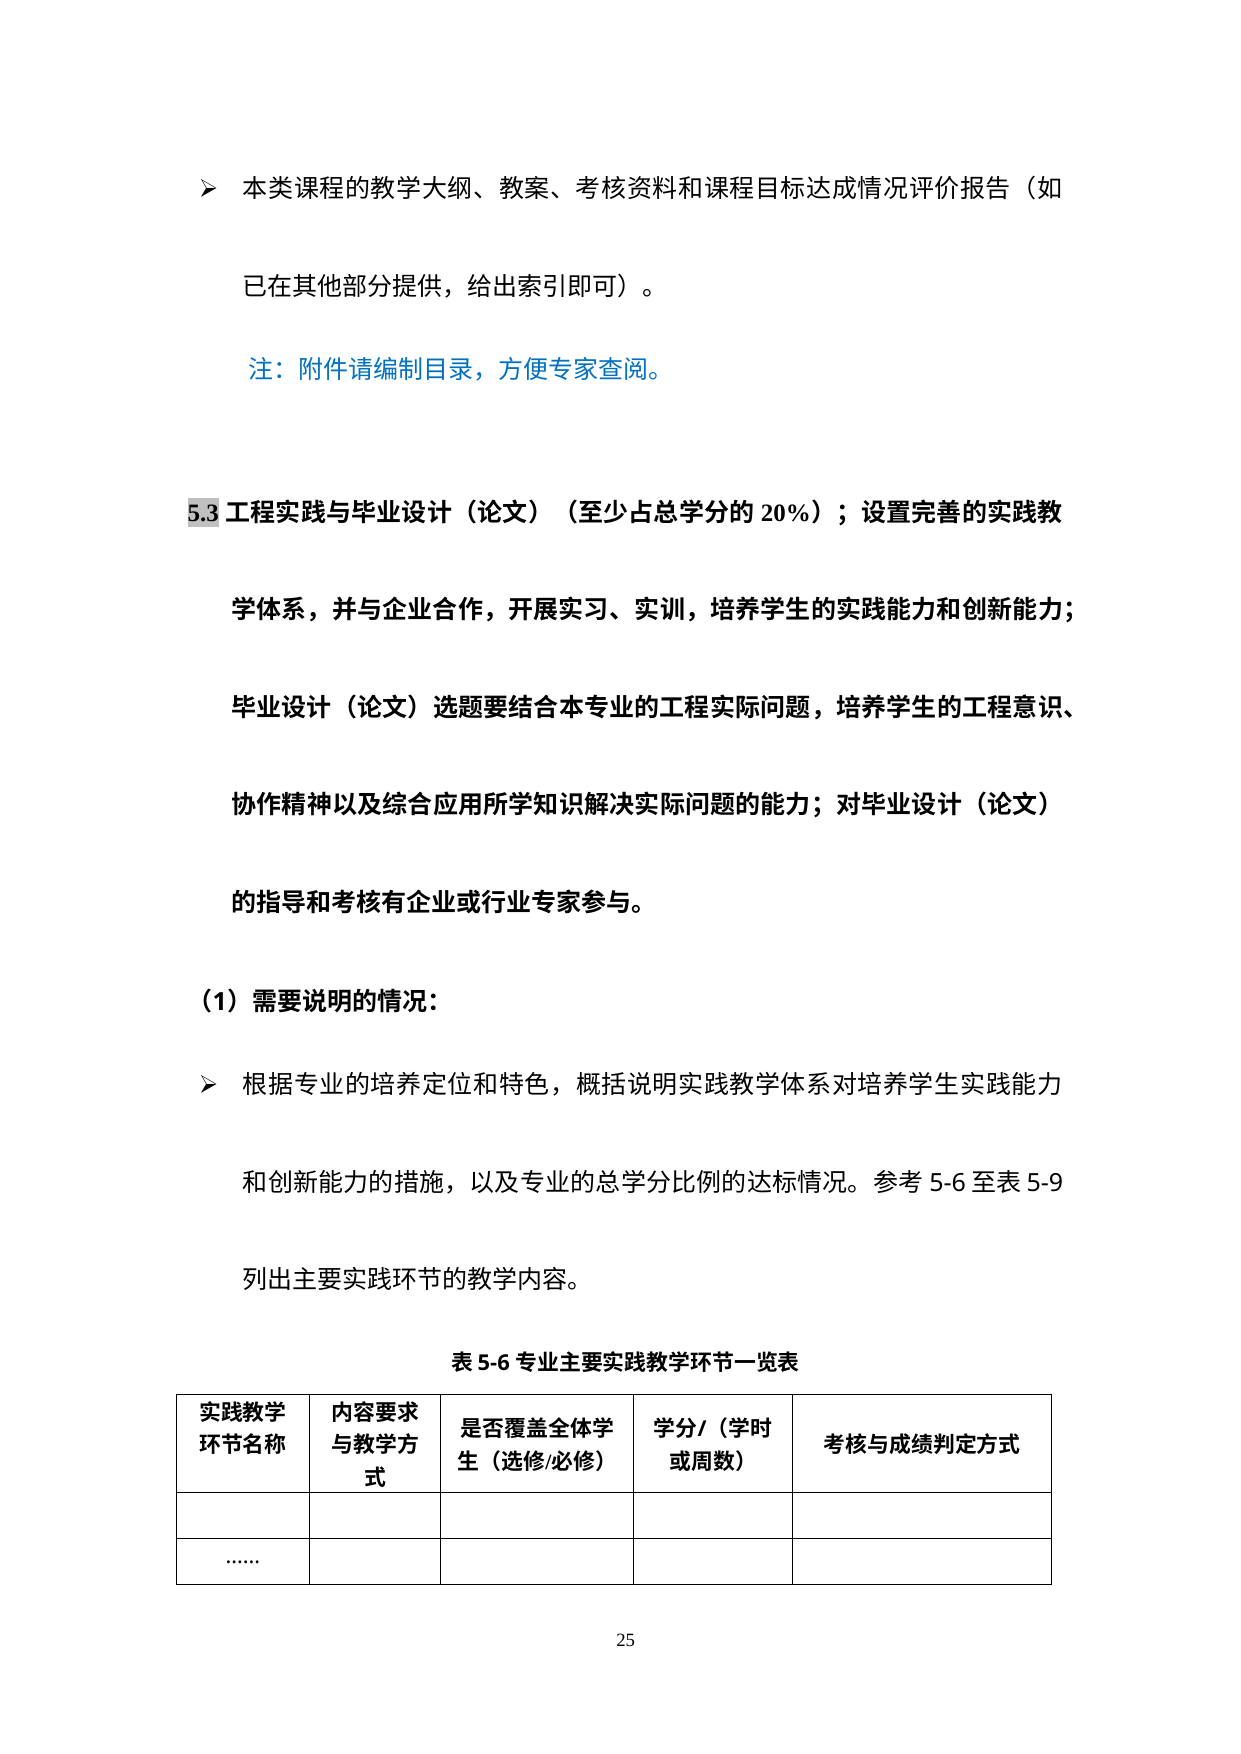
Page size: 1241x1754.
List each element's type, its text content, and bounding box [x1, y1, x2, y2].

table_cell [310, 1539, 440, 1584]
table_cell [793, 1539, 1051, 1584]
table_cell [177, 1493, 309, 1538]
table_cell [441, 1539, 633, 1584]
table_header 考核与成绩判定方式 [793, 1395, 1051, 1492]
table_header 内容要求与教学方式 [310, 1395, 440, 1492]
list 根据专业的培养定位和特色，概括说明实践教学体系对培养学生实践能力和创新能力的措施，以及专业的总学分比例的达标情况。参考 5-6至表5-9列出主要实践环节的教学内容。 [198, 1050, 1063, 1310]
text （1）需要说明的情况： [187, 967, 1063, 1032]
table_cell [310, 1493, 440, 1538]
table_header 是否覆盖全体学生（选修/必修） [441, 1395, 633, 1492]
list 本类课程的教学大纲、教案、考核资料和课程目标达成情况评价报告（如已在其他部分提供，给出索引即可）。 [198, 154, 1063, 317]
text 表5-6 专业主要实践教学环节一览表 [187, 1345, 1063, 1377]
table_header 学分/（学时或周数） [634, 1395, 792, 1492]
table_header 实践教学 环节名称 [177, 1395, 309, 1492]
table_cell [634, 1539, 792, 1584]
table_cell [634, 1493, 792, 1538]
table_cell …… [177, 1539, 309, 1584]
table_cell [441, 1493, 633, 1538]
subtitle 5.3 工程实践与毕业设计（论文）（至少占总学分的20%）；设置完善的实践教学体系，并与企业合作，开展实习、实训，培养学生的实践能力和创新能力；毕业设计（论文）选题要结合本专业的工程实际问题，培养学生的工程意识、协作精神以及综合应用所学知识解决实际问题的能力；对毕业设计（论文）的指导和考核有企业或行业专家参与。 [187, 478, 1063, 933]
table_cell [793, 1493, 1051, 1538]
list 注：附件请编制目录，方便专家查阅。 [198, 335, 1063, 400]
